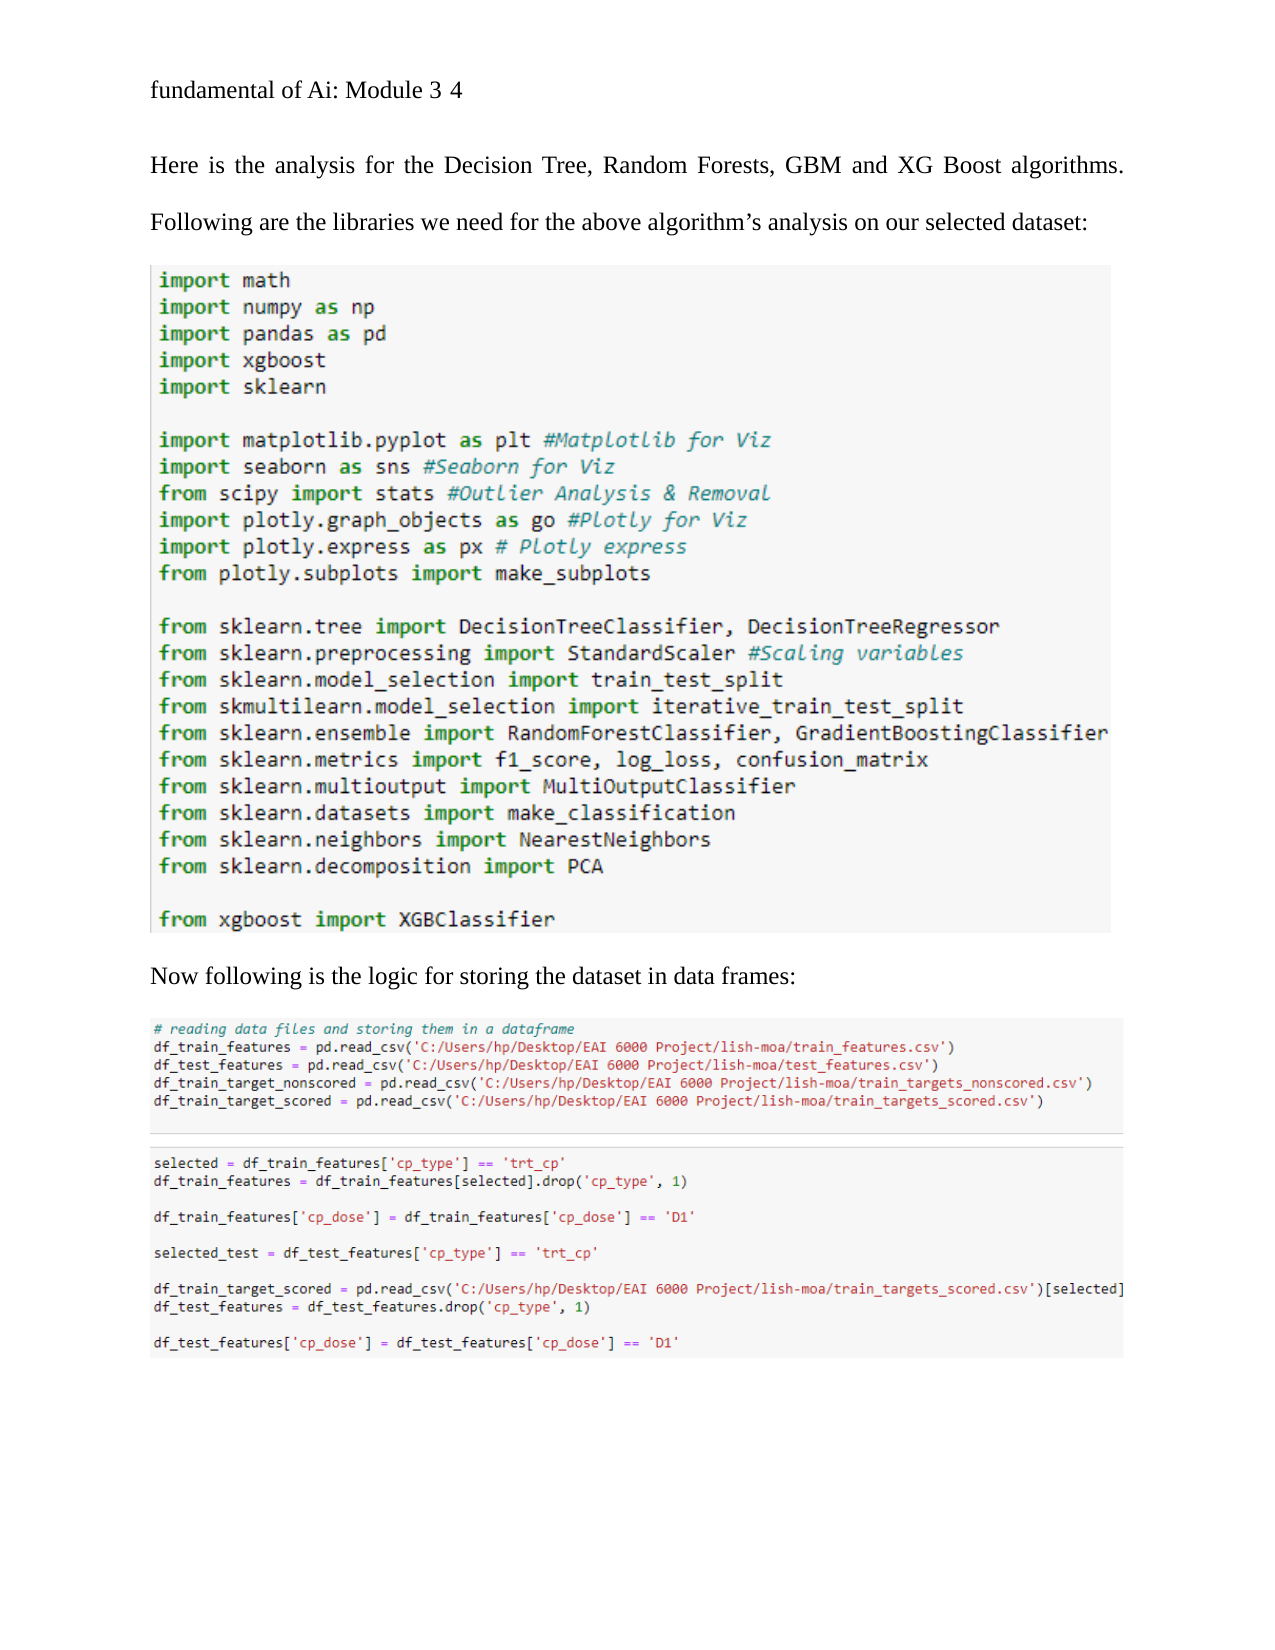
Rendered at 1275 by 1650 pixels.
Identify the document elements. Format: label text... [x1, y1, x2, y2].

title Now following is the logic for storing the dataset in data frames: [150, 961, 1125, 990]
picture [150, 265, 1111, 933]
picture [150, 1018, 1124, 1358]
title Here is the analysis for the Decision Tree, Random Forests, GBM and XG Boost algorithms. Following are the libraries we need for the above algorithm’s analysis on our selected dataset: [150, 150, 1125, 236]
